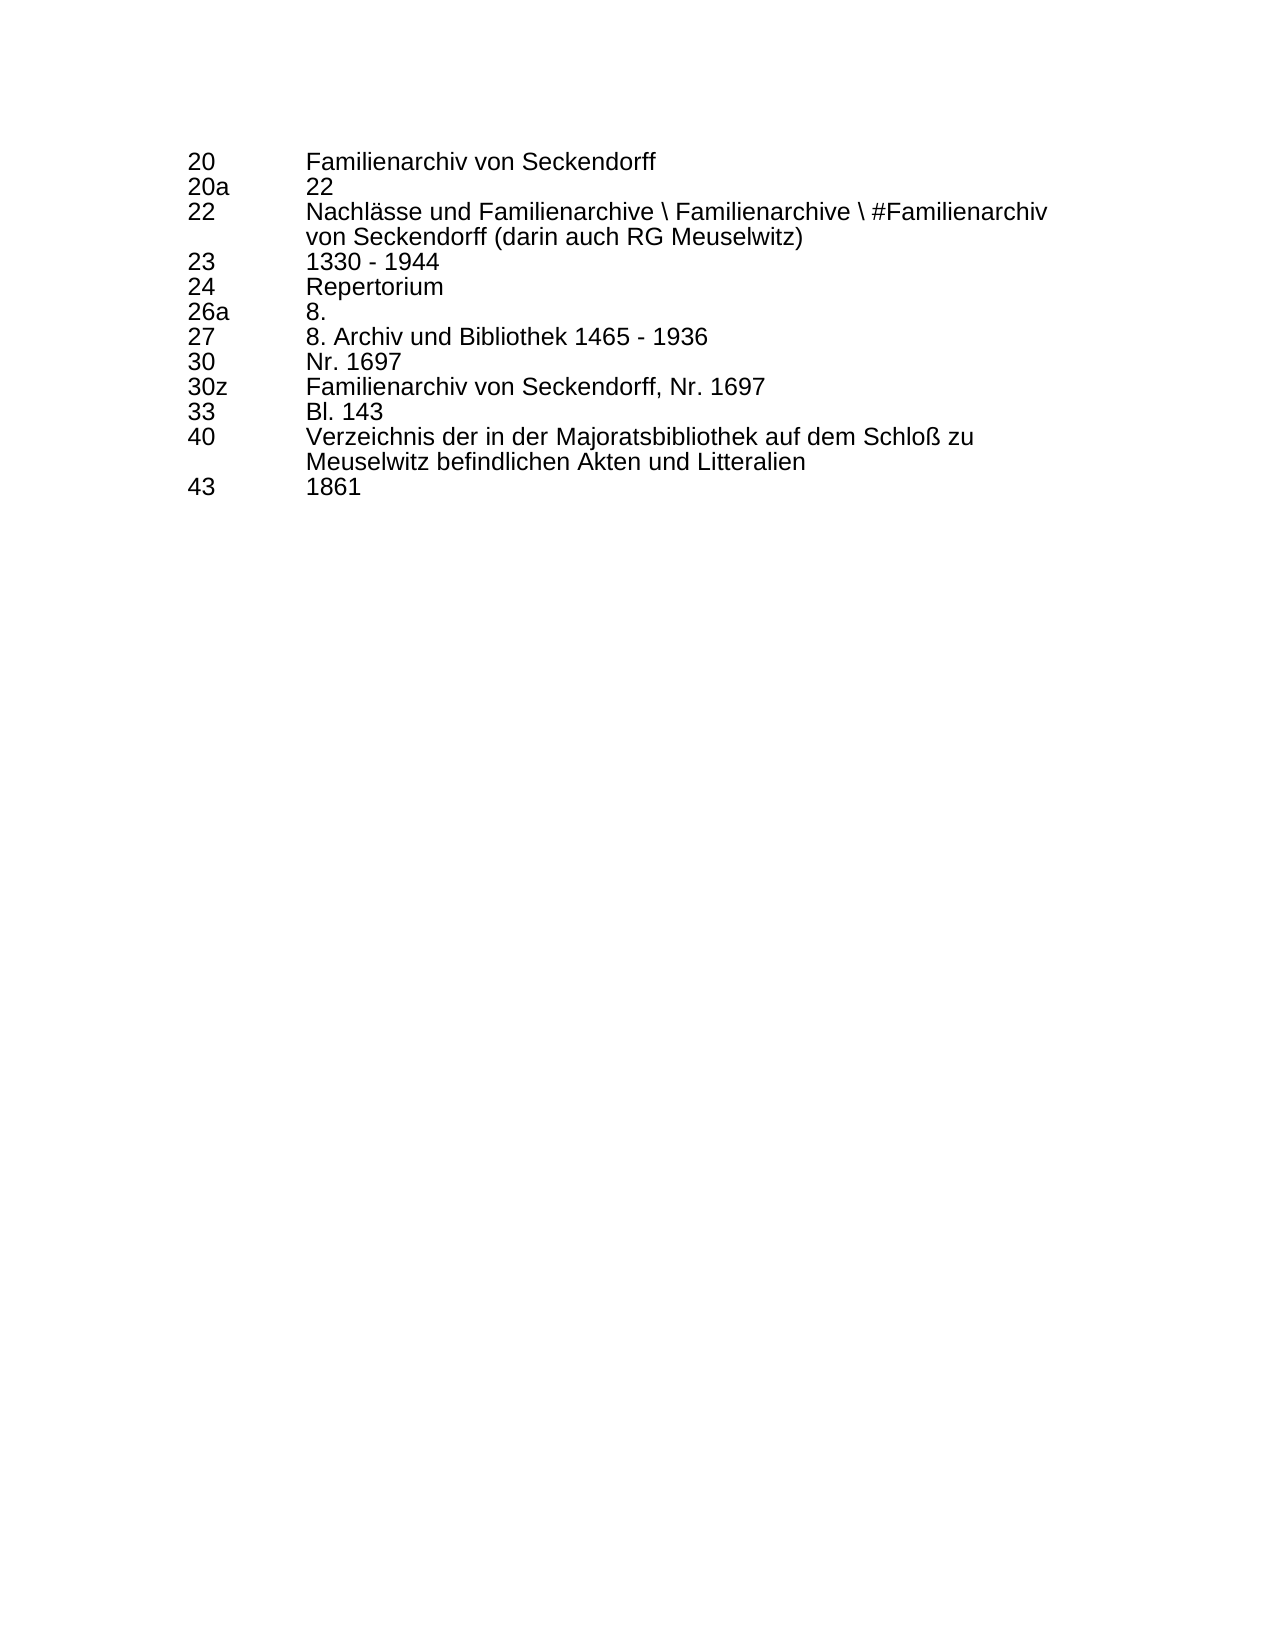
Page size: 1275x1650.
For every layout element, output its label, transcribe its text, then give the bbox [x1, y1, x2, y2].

text 43 1861 [187, 475, 1087, 500]
text 20 Familienarchiv von Seckendorff [187, 150, 1087, 175]
text 27 8. Archiv und Bibliothek 1465 - 1936 [187, 325, 1087, 350]
text 40 Verzeichnis der in der s[Majoratsbibliothek]s auf dem Schloß zu o[Meuselwitz]o befindlichen Akten und Litteralien [187, 425, 1087, 475]
text 22 Nachlässe und Familienarchive \ Familienarchive \ #Familienarchiv von Seckendorff (darin auch RG Meuselwitz) [187, 200, 1087, 250]
text 33 Bl. 143 [187, 400, 1087, 425]
text 30z Familienarchiv von Seckendorff, Nr. 1697 [187, 375, 1087, 400]
text 20a 22 [187, 175, 1087, 200]
text 30 Nr. 1697 [187, 350, 1087, 375]
text 26a 8. [187, 300, 1087, 325]
text 24 Repertorium [187, 275, 1087, 300]
text 23 1330 - 1944 [187, 250, 1087, 275]
